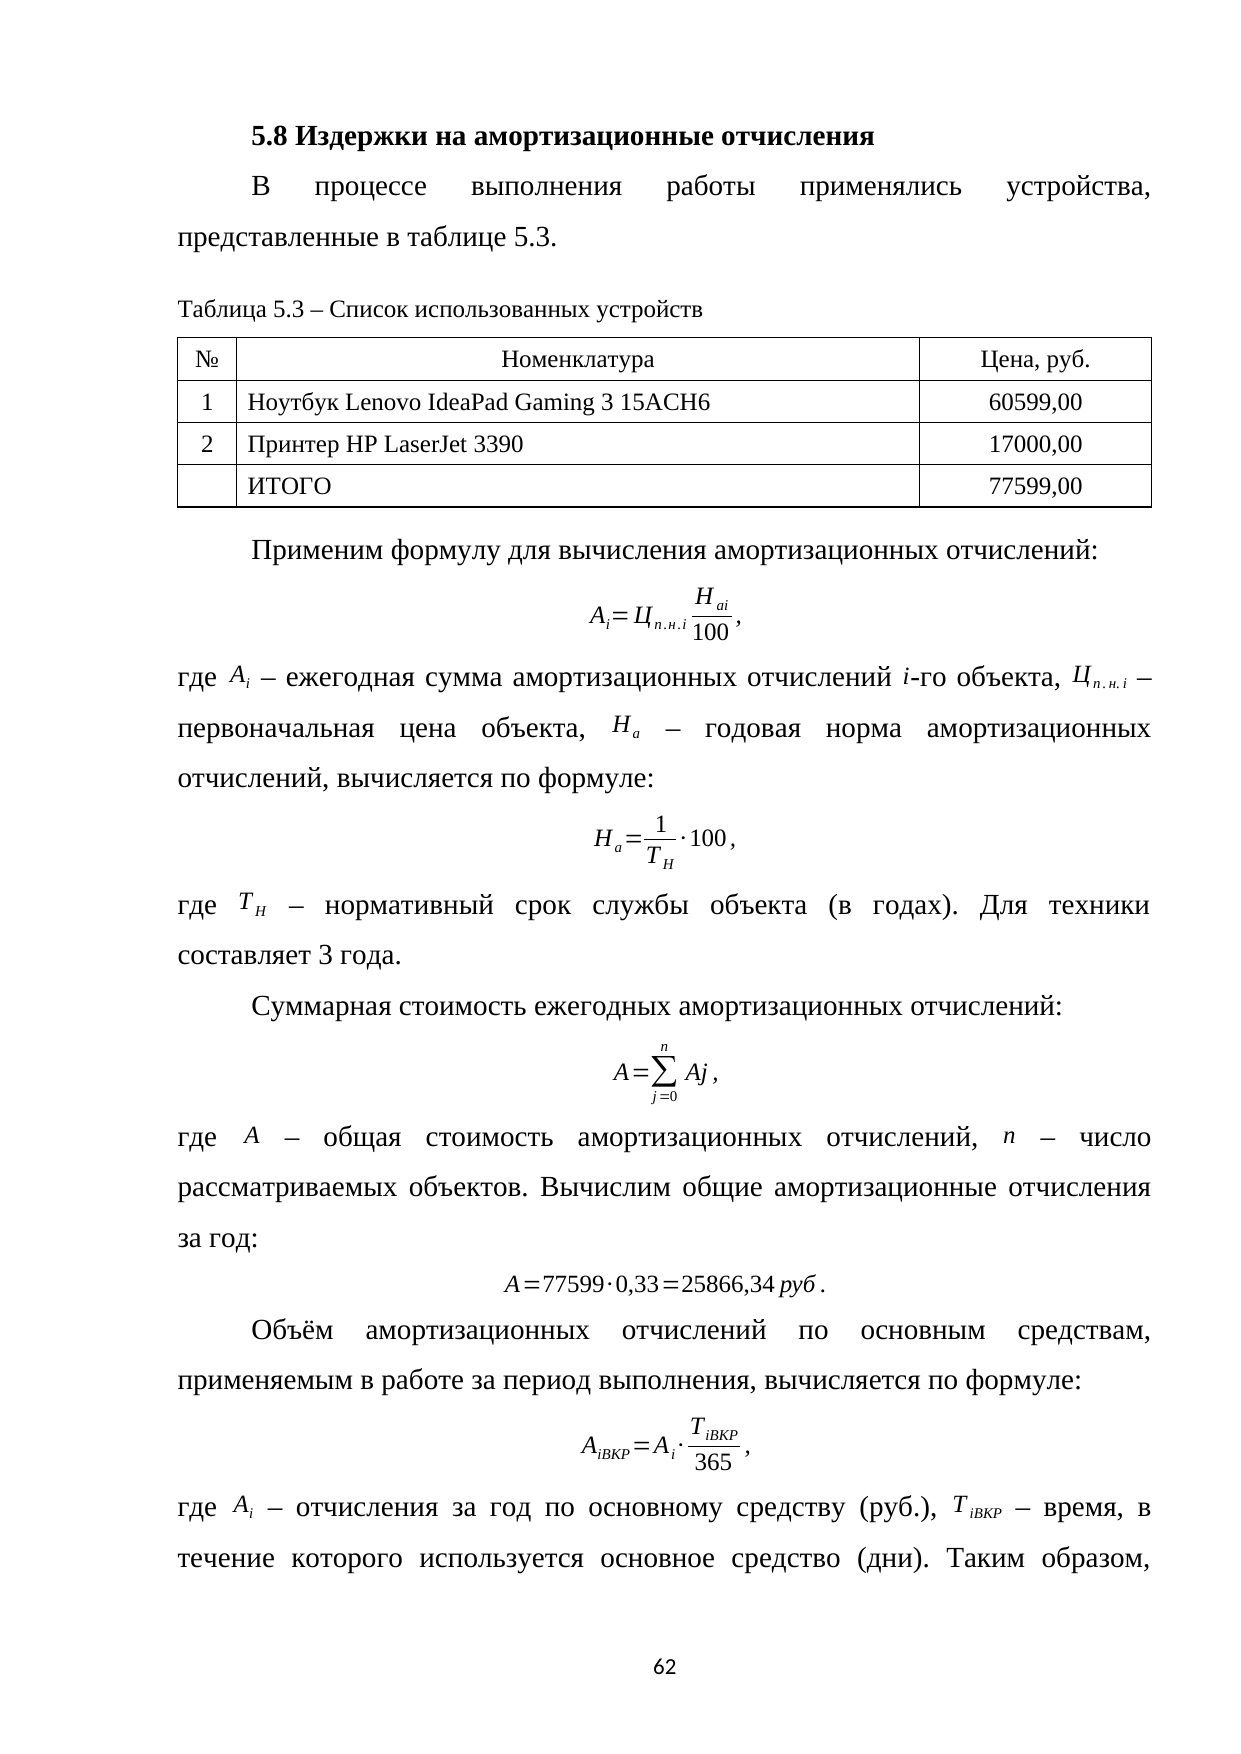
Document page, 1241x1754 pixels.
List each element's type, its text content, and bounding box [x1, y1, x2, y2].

table_header № [178, 338, 236, 379]
text Объём амортизационных отчислений по основным средствам, применяемым в работе за период выполнения, вычисляется по формуле: [177, 1312, 1152, 1396]
table_cell 2 [178, 423, 236, 464]
table_header Цена, руб. [920, 338, 1151, 379]
text Таблица 5.3 – Список использованных устройств [177, 294, 1152, 323]
text где – нормативный срок службы объекта (в годах). Для техники составляет 3 года. [177, 887, 1152, 971]
text Суммарная стоимость ежегодных амортизационных отчислений: [177, 988, 1152, 1021]
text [177, 1489, 1152, 1573]
table_cell Ноутбук Lenovo IdeaPad Gaming 3 15ACH6 [237, 381, 919, 422]
table_cell ИТОГО [237, 465, 919, 506]
table_header Номенклатура [237, 338, 919, 379]
table_cell 60599,00 [920, 381, 1151, 422]
table_cell 1 [178, 381, 236, 422]
table_cell [178, 465, 236, 506]
text где – общая стоимость амортизационных отчислений, – число рассматриваемых объектов. Вычислим общие амортизационные отчисления за год: [177, 1119, 1152, 1253]
table_cell Принтер HP LaserJet 3390 [237, 423, 919, 464]
table_cell 77599,00 [920, 465, 1151, 506]
subtitle 5.8 Издержки на амортизационные отчисления [177, 118, 1152, 152]
text В процессе выполнения работы применялись устройства, представленные в таблице 5.3. [177, 168, 1152, 252]
table_cell 17000,00 [920, 423, 1151, 464]
text Применим формулу для вычисления амортизационных отчислений: [177, 532, 1152, 566]
text где – ежегодная сумма амортизационных отчислений -го объекта, – первоначальная цена объекта, – годовая норма амортизационных отчислений, вычисляется по формуле: [177, 659, 1152, 793]
